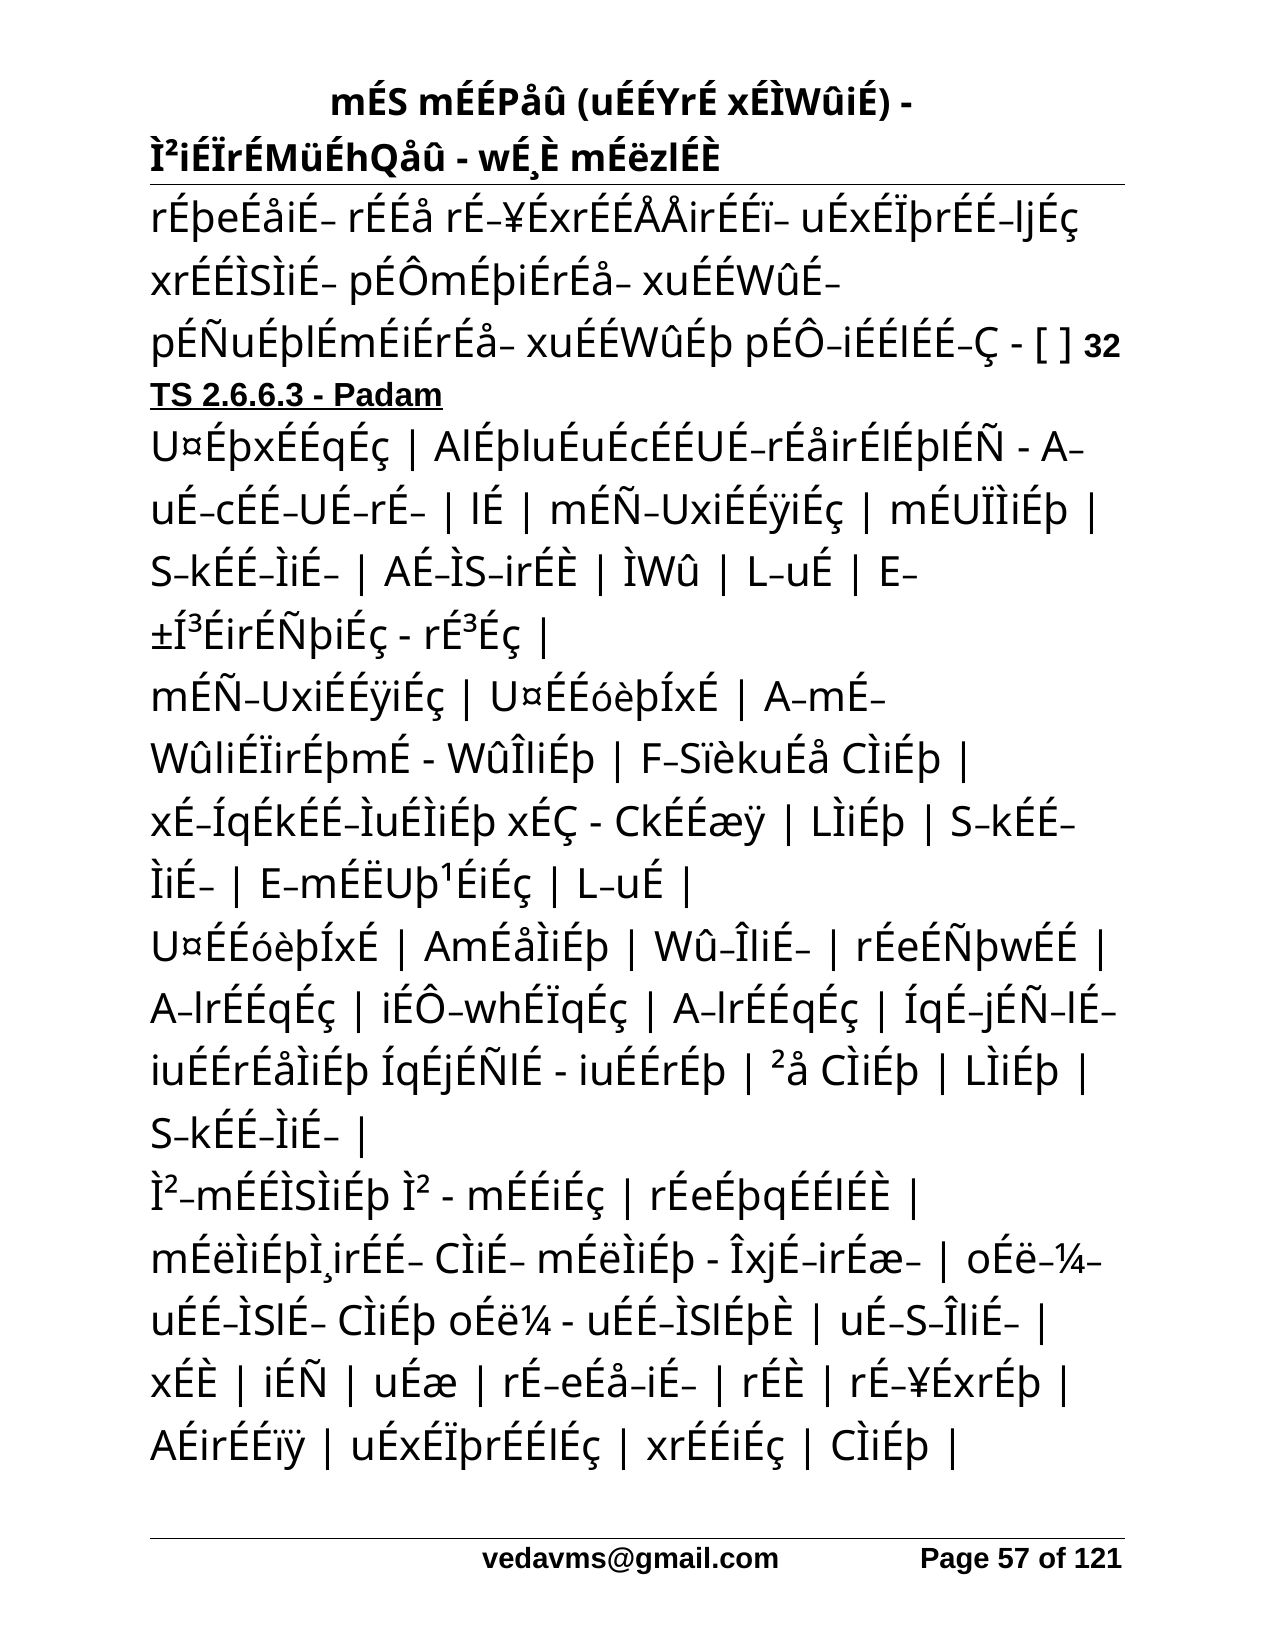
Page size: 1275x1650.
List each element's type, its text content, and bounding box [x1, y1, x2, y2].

text xÉ–ÍqÉkÉÉ–ÌuÉÌiÉþ xÉÇ - CkÉÉæÿ | LÌiÉþ | S–kÉÉ–ÌiÉ– | E–mÉËUþ¹ÉiÉç | L–uÉ | [150, 792, 1125, 911]
text U¤ÉþxÉÉqÉç | AlÉþluÉuÉcÉÉUÉ–rÉåirÉlÉþlÉÑ - A–uÉ–cÉÉ–UÉ–rÉ– | lÉ | mÉÑ–UxiÉÉÿiÉç | mÉUÏÌiÉþ | S–kÉÉ–ÌiÉ– | AÉ–ÌS–irÉÈ | ÌWû | L–uÉ | E–±Í³ÉirÉÑþiÉç - rÉ³Éç | [150, 417, 1125, 661]
text TS 2.6.6.3 - Padam [150, 375, 1158, 413]
text mÉÑ–UxiÉÉÿiÉç | U¤ÉÉóèþÍxÉ | A–mÉ–WûliÉÏirÉþmÉ - WûÎliÉþ | F–SïèkuÉå CÌiÉþ | [150, 667, 1125, 786]
text U¤ÉÉóèþÍxÉ | AmÉåÌiÉþ | Wû–ÎliÉ– | rÉeÉÑþwÉÉ | A–lrÉÉqÉç | iÉÔ–whÉÏqÉç | A–lrÉÉqÉç | ÍqÉ–jÉÑ–lÉ–iuÉÉrÉåÌiÉþ ÍqÉjÉÑlÉ - iuÉÉrÉþ | ²å CÌiÉþ | LÌiÉþ | S–kÉÉ–ÌiÉ– | [150, 916, 1125, 1160]
